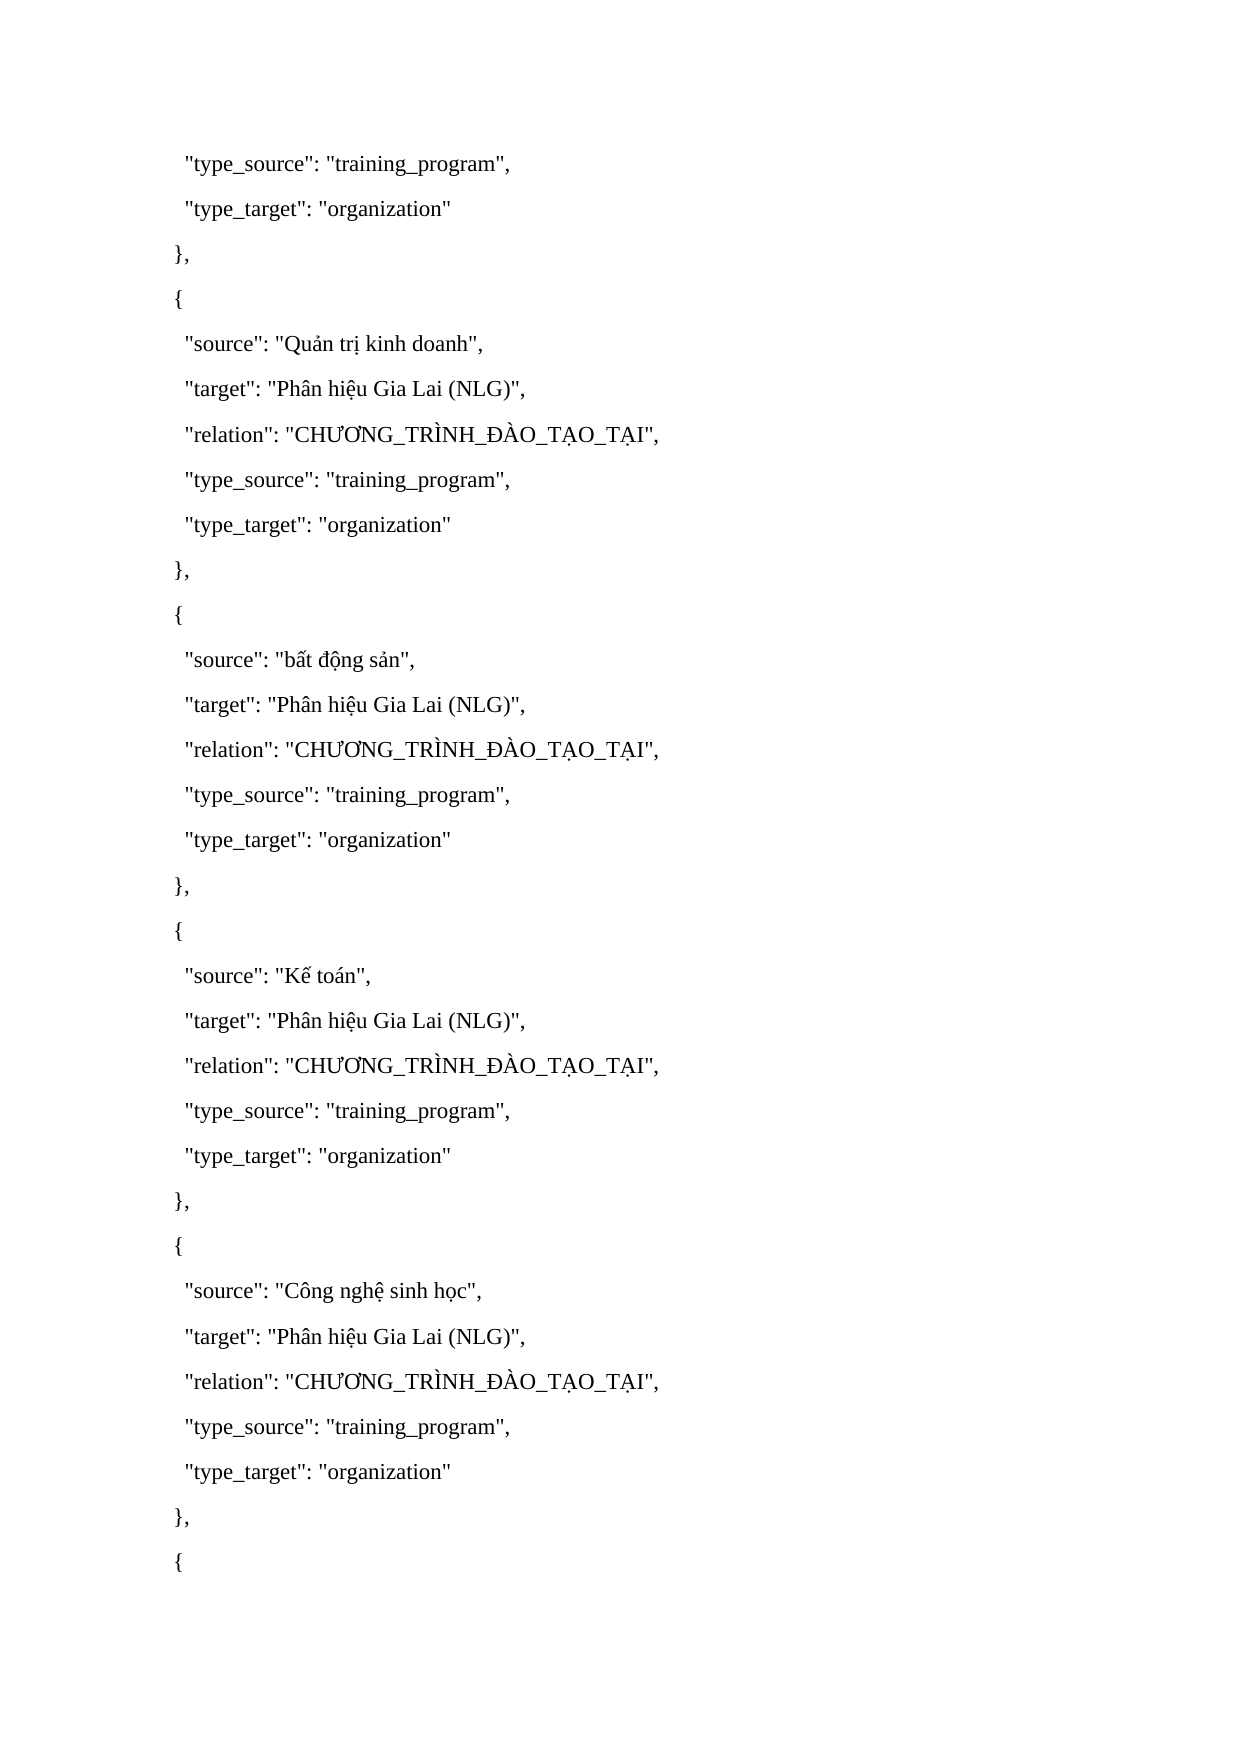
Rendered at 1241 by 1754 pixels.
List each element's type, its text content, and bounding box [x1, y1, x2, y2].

text "type_target": "organization" [150, 1142, 1090, 1169]
text { [150, 1548, 1090, 1574]
text "source": "Quản trị kinh doanh", [150, 330, 1090, 357]
text "source": "Kế toán", [150, 962, 1090, 988]
text { [150, 1232, 1090, 1259]
text "type_source": "training_program", [150, 150, 1090, 176]
text "target": "Phân hiệu Gia Lai (NLG)", [150, 691, 1090, 718]
text }, [150, 1187, 1090, 1214]
text "type_target": "organization" [150, 1458, 1090, 1484]
text "type_source": "training_program", [150, 466, 1090, 492]
text "relation": "CHƯƠNG_TRÌNH_ĐÀO_TẠO_TẠI", [150, 421, 1090, 447]
text "type_source": "training_program", [150, 1097, 1090, 1123]
text "relation": "CHƯƠNG_TRÌNH_ĐÀO_TẠO_TẠI", [150, 1368, 1090, 1394]
text "target": "Phân hiệu Gia Lai (NLG)", [150, 1007, 1090, 1033]
text }, [150, 556, 1090, 582]
text "source": "bất động sản", [150, 646, 1090, 672]
text { [150, 917, 1090, 943]
text "target": "Phân hiệu Gia Lai (NLG)", [150, 1323, 1090, 1349]
text "relation": "CHƯƠNG_TRÌNH_ĐÀO_TẠO_TẠI", [150, 1052, 1090, 1078]
text }, [150, 1503, 1090, 1529]
text { [150, 285, 1090, 312]
text { [150, 601, 1090, 627]
text }, [150, 872, 1090, 898]
text "type_source": "training_program", [150, 781, 1090, 808]
text "type_target": "organization" [150, 511, 1090, 537]
text "relation": "CHƯƠNG_TRÌNH_ĐÀO_TẠO_TẠI", [150, 736, 1090, 763]
text "source": "Công nghệ sinh học", [150, 1278, 1090, 1304]
text }, [150, 240, 1090, 267]
text "target": "Phân hiệu Gia Lai (NLG)", [150, 376, 1090, 402]
text "type_target": "organization" [150, 827, 1090, 853]
text "type_source": "training_program", [150, 1413, 1090, 1439]
text "type_target": "organization" [150, 195, 1090, 221]
